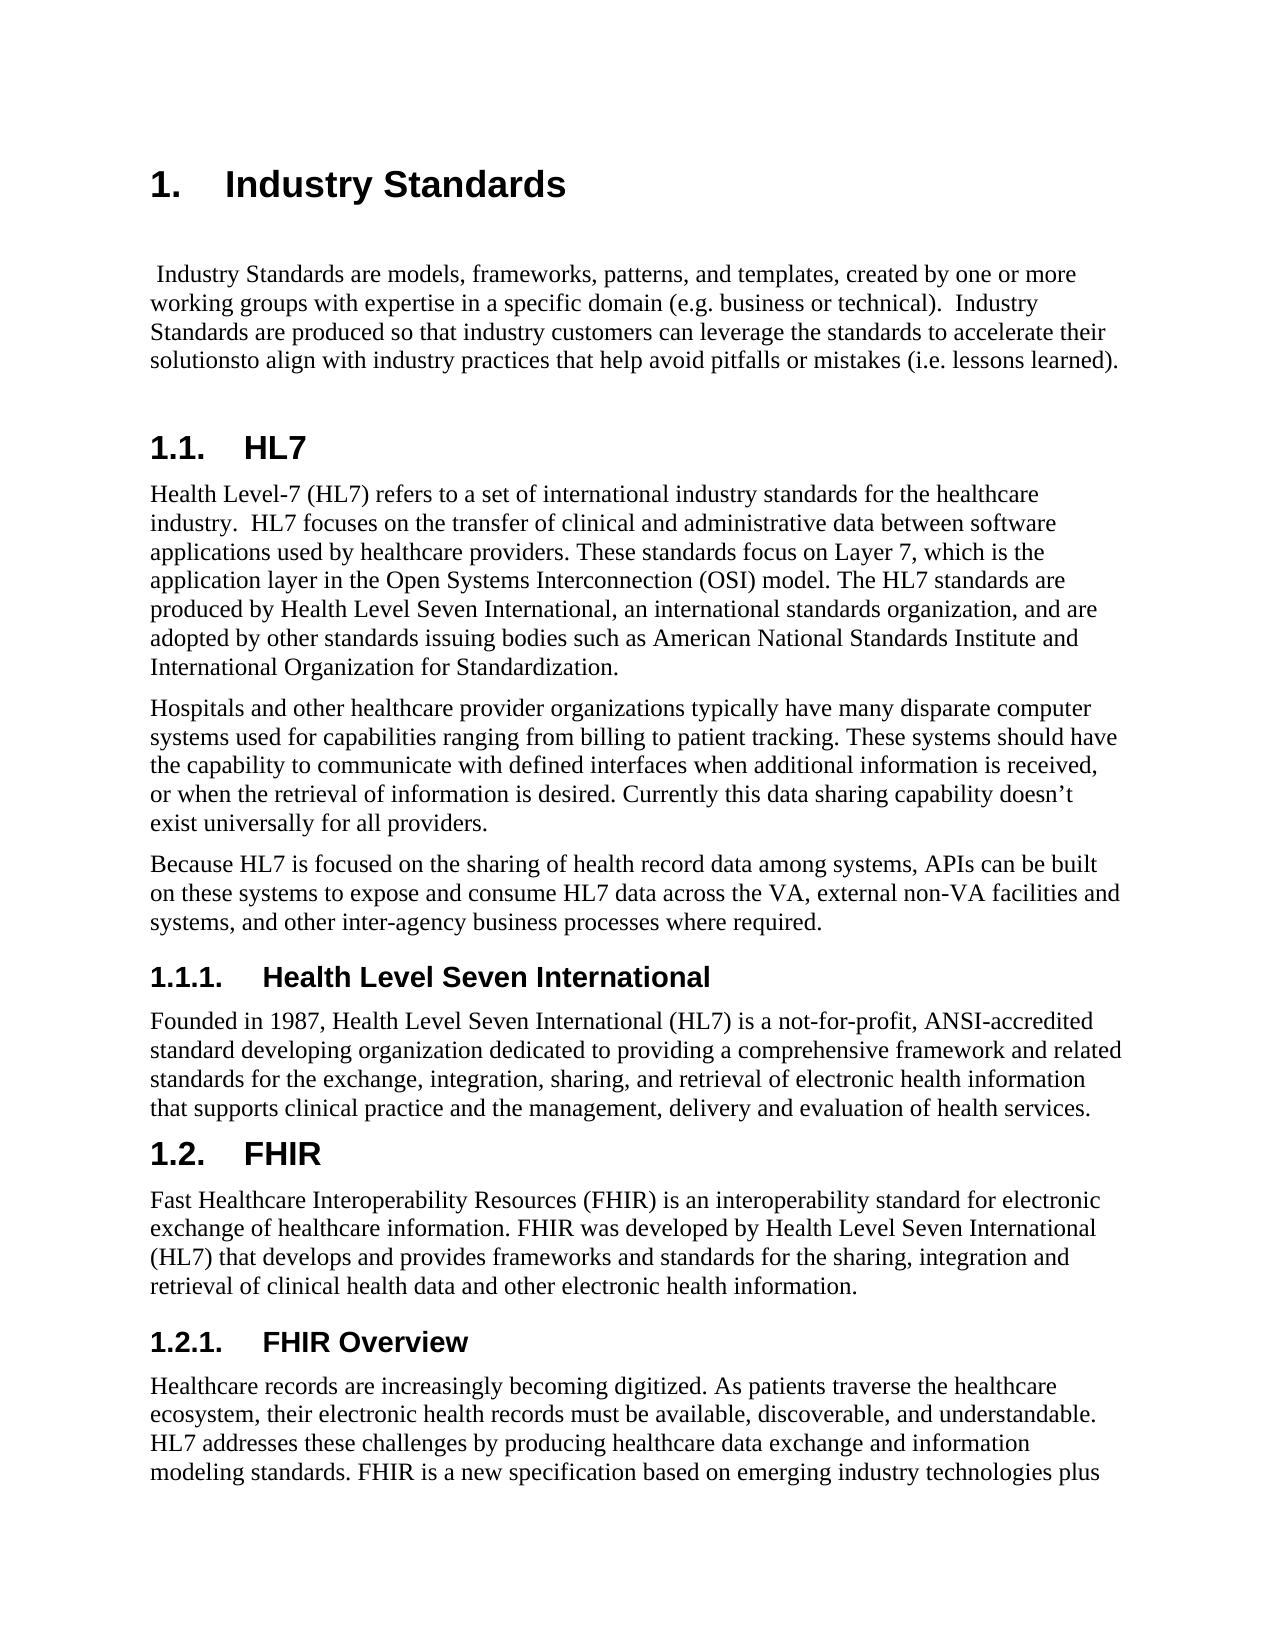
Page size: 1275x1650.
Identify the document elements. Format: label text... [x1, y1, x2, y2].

subtitle FHIR [150, 1134, 1125, 1172]
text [150, 1371, 1125, 1486]
text Industry Standards are models, frameworks, patterns, and templates, created by one or more working groups with expertise in a specific domain (e.g. business or technical). Industry Standards are produced so that industry customers can leverage the standards to accelerate their solutionsto align with industry practices that help avoid pitfalls or mistakes (i.e. lessons learned). [150, 259, 1125, 374]
subtitle FHIR Overview [150, 1325, 1125, 1358]
subtitle HL7 [150, 428, 1125, 467]
text Fast Healthcare Interoperability Resources (FHIR) is an interoperability standard for electronic exchange of healthcare information. FHIR was developed by Health Level Seven International (HL7) that develops and provides frameworks and standards for the sharing, integration and retrieval of clinical health data and other electronic health information. [150, 1185, 1125, 1300]
subtitle Industry Standards [150, 162, 1125, 206]
text Because HL7 is focused on the sharing of health record data among systems, APIs can be built on these systems to expose and consume HL7 data across the VA, external non-VA facilities and systems, and other inter-agency business processes where required. [150, 849, 1125, 935]
subtitle Health Level Seven International [150, 960, 1125, 994]
text Founded in 1987, Health Level Seven International (HL7) is a not-for-profit, ANSI-accredited standard developing organization dedicated to providing a comprehensive framework and related standards for the exchange, integration, sharing, and retrieval of electronic health information that supports clinical practice and the management, delivery and evaluation of health services. [150, 1006, 1125, 1121]
text Hospitals and other healthcare provider organizations typically have many disparate computer systems used for capabilities ranging from billing to patient tracking. These systems should have the capability to communicate with defined interfaces when additional information is received, or when the retrieval of information is desired. Currently this data sharing capability doesn’t exist universally for all providers. [150, 693, 1125, 837]
text Health Level-7 (HL7) refers to a set of international industry standards for the healthcare industry. HL7 focuses on the transfer of clinical and administrative data between software applications used by healthcare providers. These standards focus on Layer 7, which is the application layer in the Open Systems Interconnection (OSI) model. The HL7 standards are produced by Health Level Seven International, an international standards organization, and are adopted by other standards issuing bodies such as American National Standards Institute and International Organization for Standardization. [150, 479, 1125, 680]
